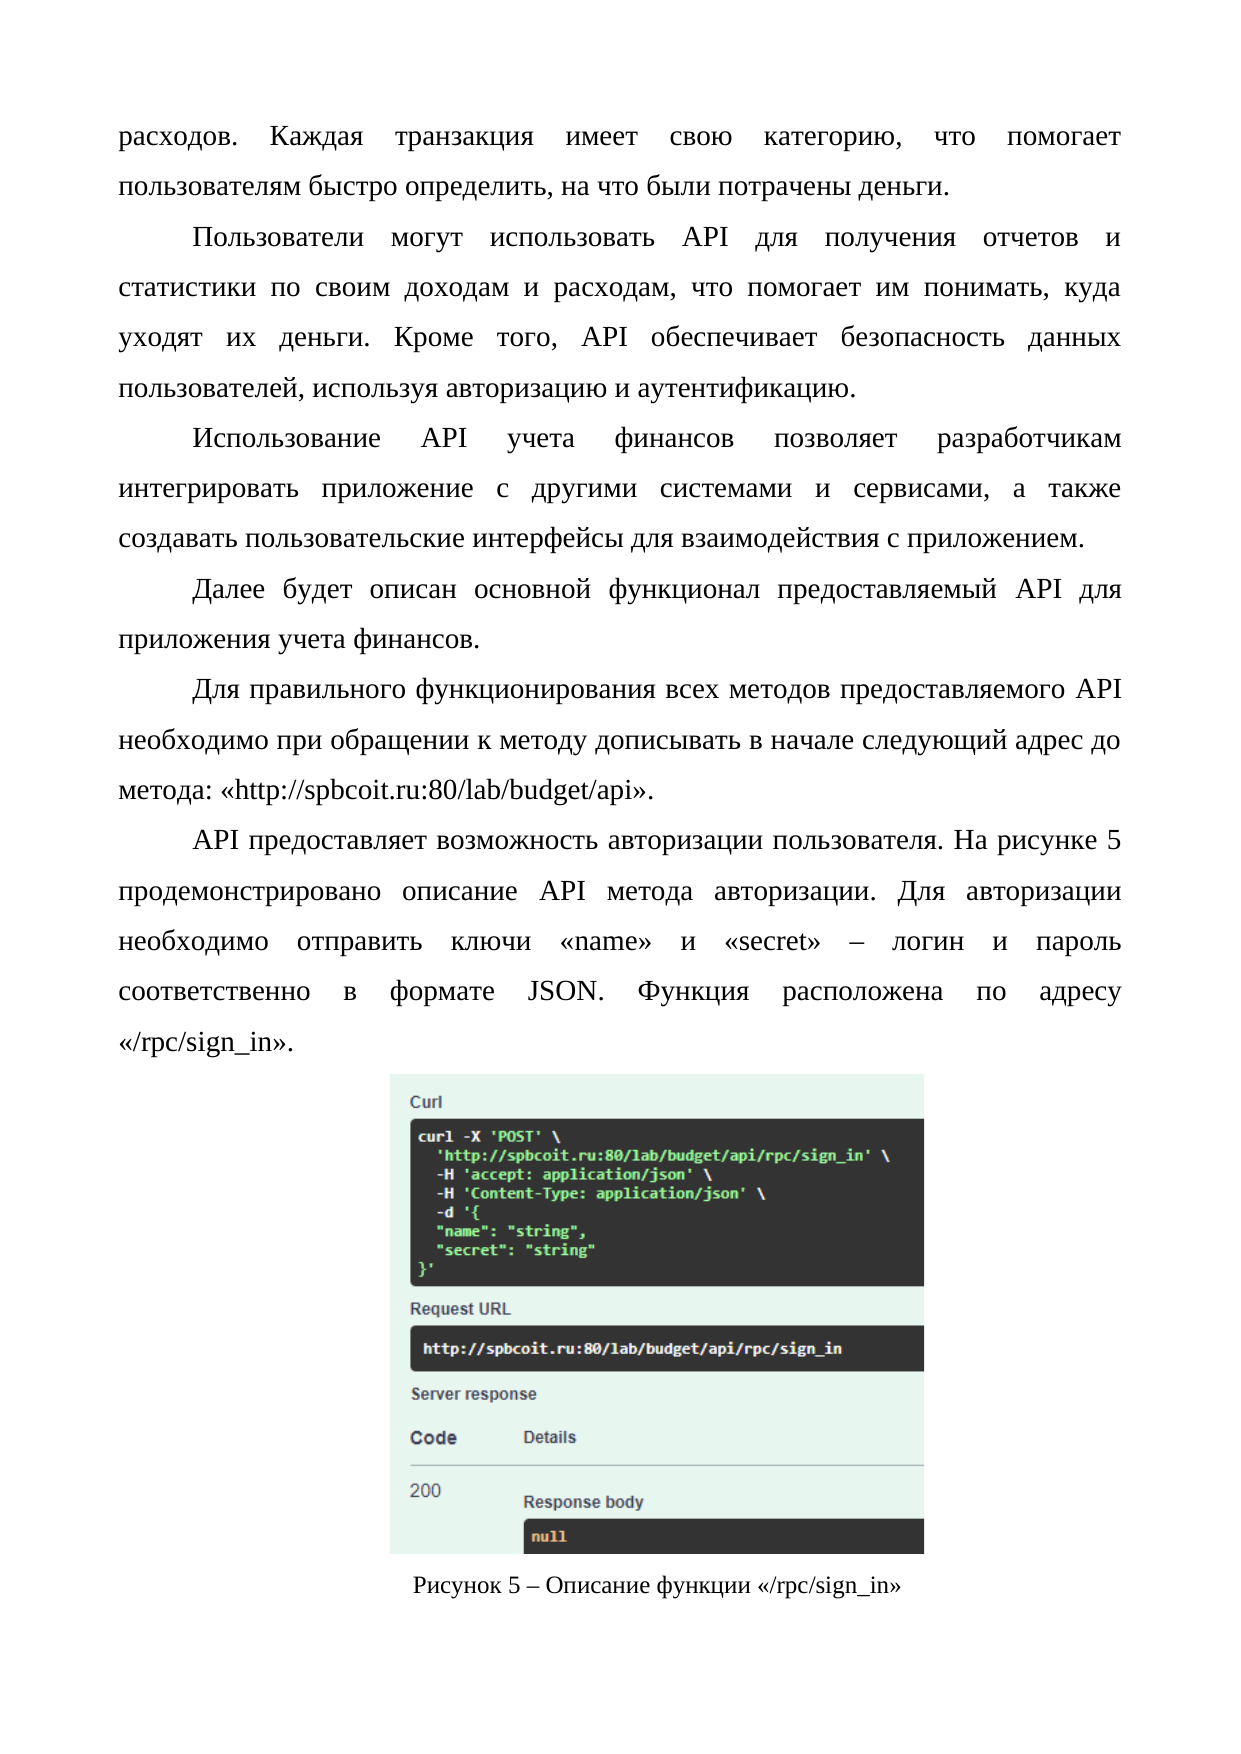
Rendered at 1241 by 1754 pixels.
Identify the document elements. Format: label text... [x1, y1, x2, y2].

picture [389, 1074, 925, 1554]
text API предоставляет возможность авторизации пользователя. На рисунке 5 продемонстрировано описание API метода авторизации. Для авторизации необходимо отправить ключи «name» и «secret» – логин и пароль соответственно в формате JSON. Функция расположена по адресу «/rpc/sign_in». [118, 822, 1122, 1057]
text Использование API учета финансов позволяет разработчикам интегрировать приложение с другими системами и сервисами, а также создавать пользовательские интерфейсы для взаимодействия с приложением. [118, 420, 1122, 554]
text Для правильного функционирования всех методов предоставляемого API необходимо при обращении к методу дописывать в начале следующий адрес до метода: «http://spbcoit.ru:80/lab/budget/api». [118, 672, 1122, 806]
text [118, 118, 1122, 202]
text Пользователи могут использовать API для получения отчетов и статистики по своим доходам и расходам, что помогает им понимать, куда уходят их деньги. Кроме того, API обеспечивает безопасность данных пользователей, используя авторизацию и аутентификацию. [118, 219, 1122, 403]
text Далее будет описан основной функционал предоставляемый API для приложения учета финансов. [118, 571, 1122, 655]
text Рисунок 5 – Описание функции «/rpc/sign_in» [118, 1570, 1122, 1599]
